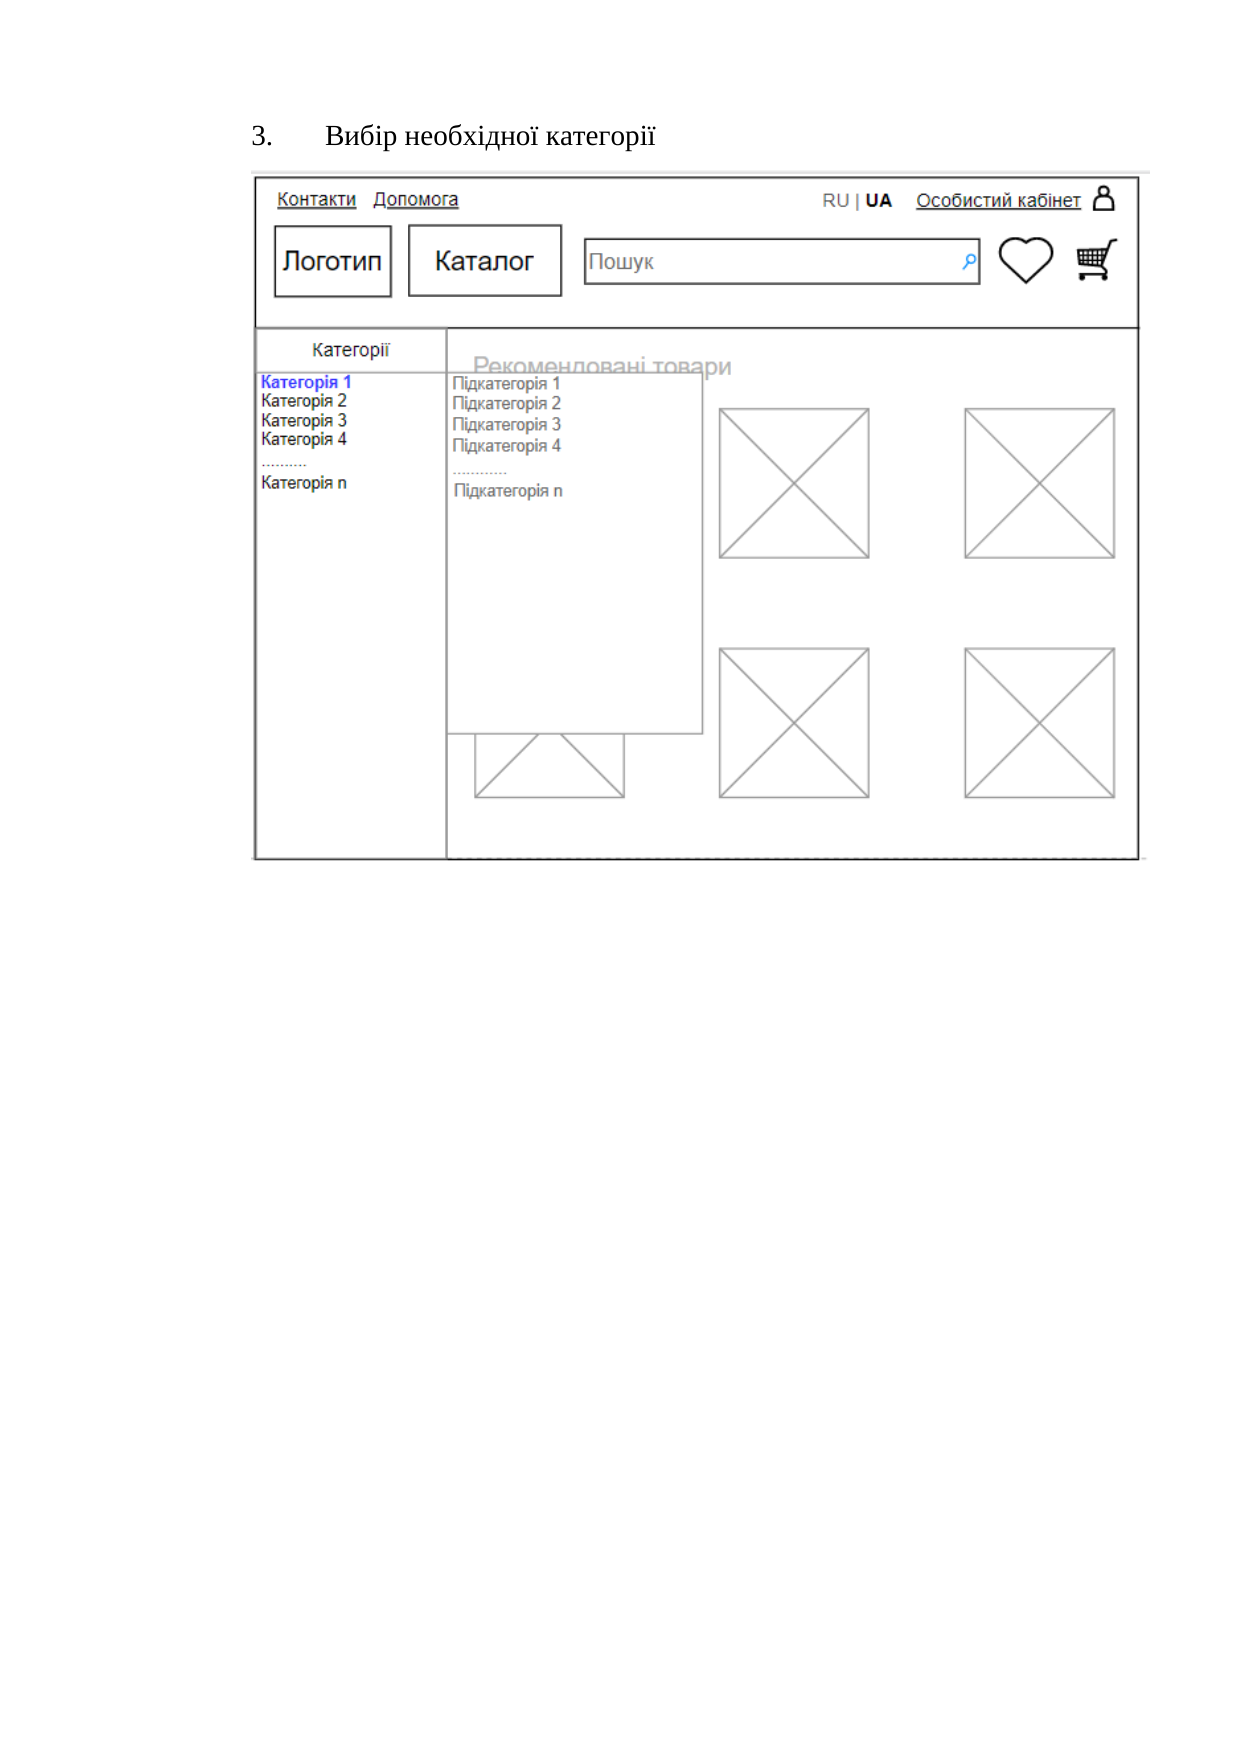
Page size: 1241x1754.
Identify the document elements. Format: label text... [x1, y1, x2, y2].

list Вибір необхідної категорії [177, 118, 1152, 152]
picture [251, 170, 1150, 871]
